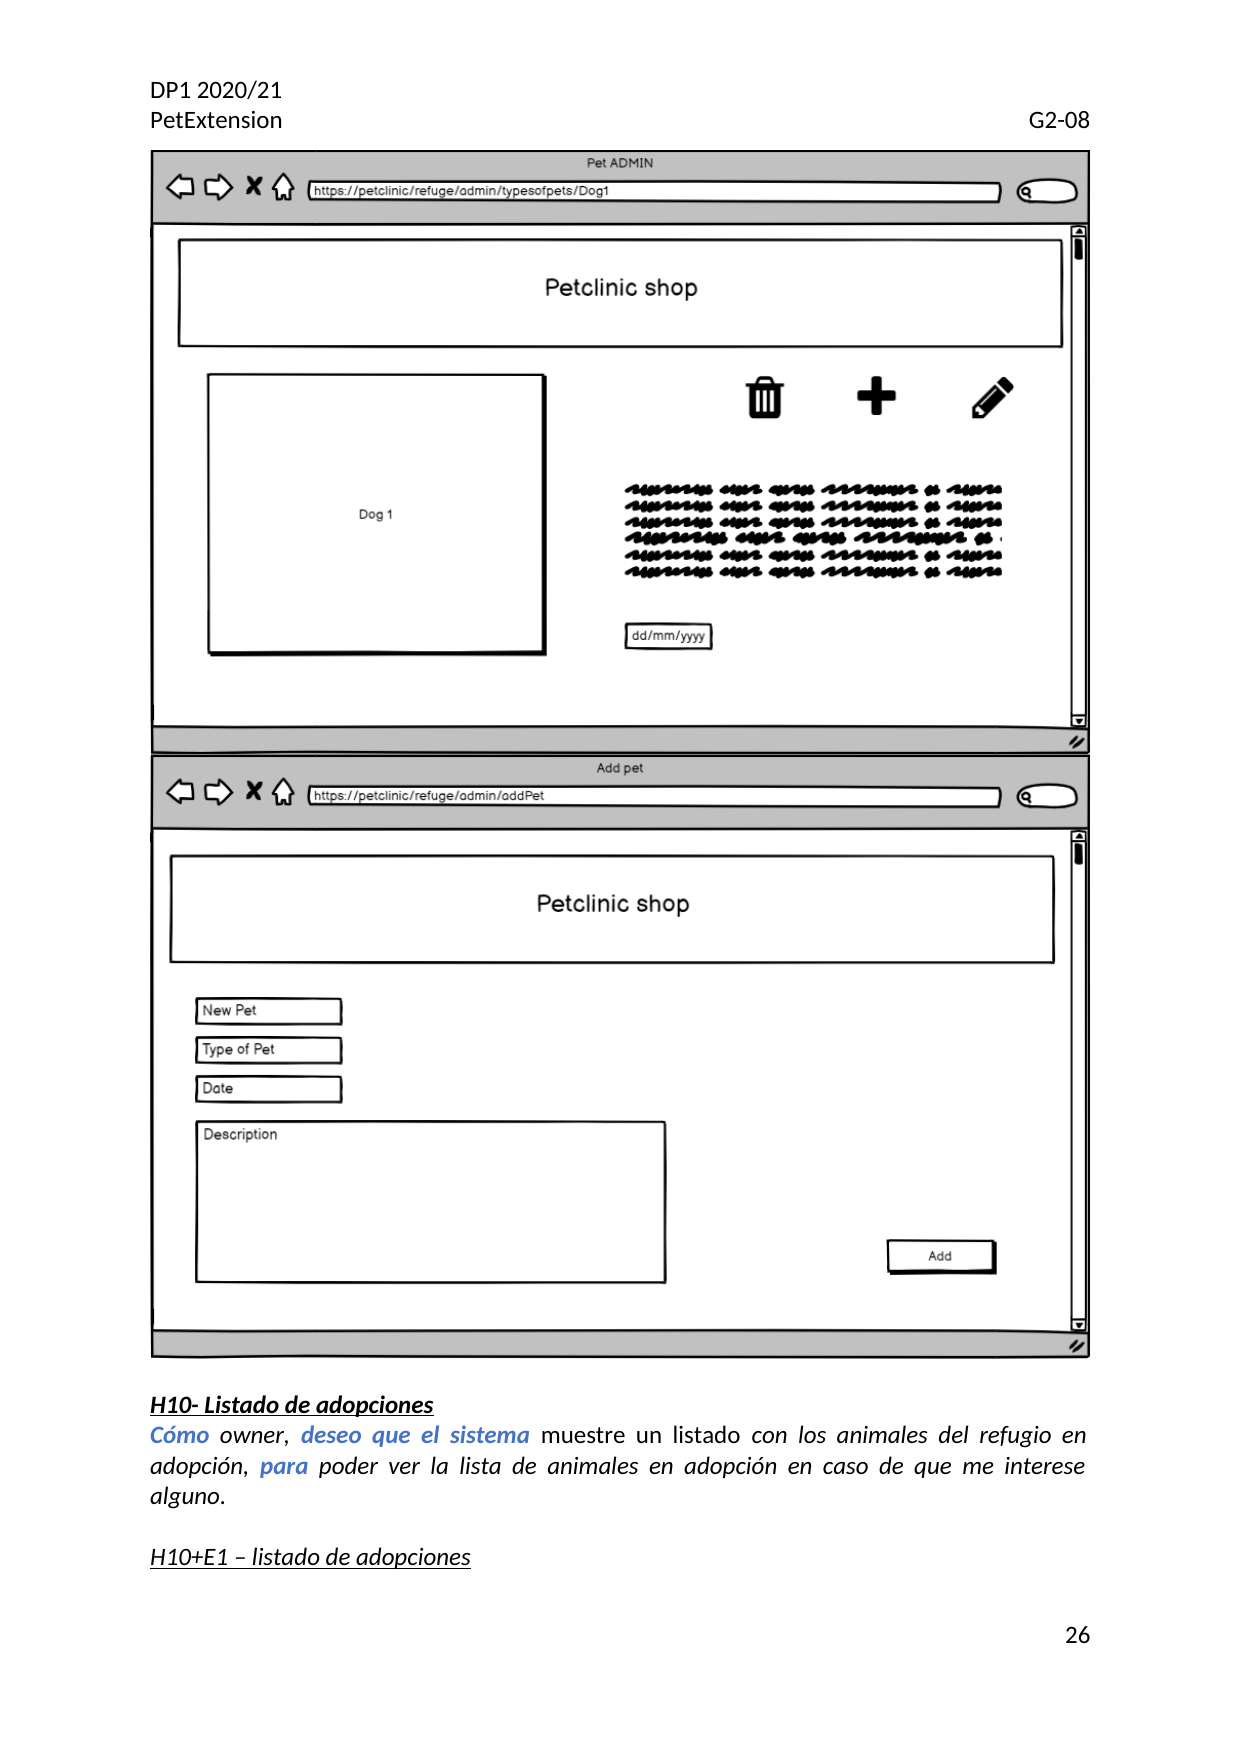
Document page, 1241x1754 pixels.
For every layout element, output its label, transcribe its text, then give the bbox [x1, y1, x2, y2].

picture [150, 150, 1091, 1359]
text Cómo owner, deseo que el sistema muestre un listado con los animales del refugio en adopción, para poder ver la lista de animales en adopción en caso de que me interese alguno. [150, 1419, 1090, 1511]
text H10- Listado de adopciones [150, 1389, 1090, 1419]
text H10+E1 – listado de adopciones [150, 1541, 1090, 1572]
